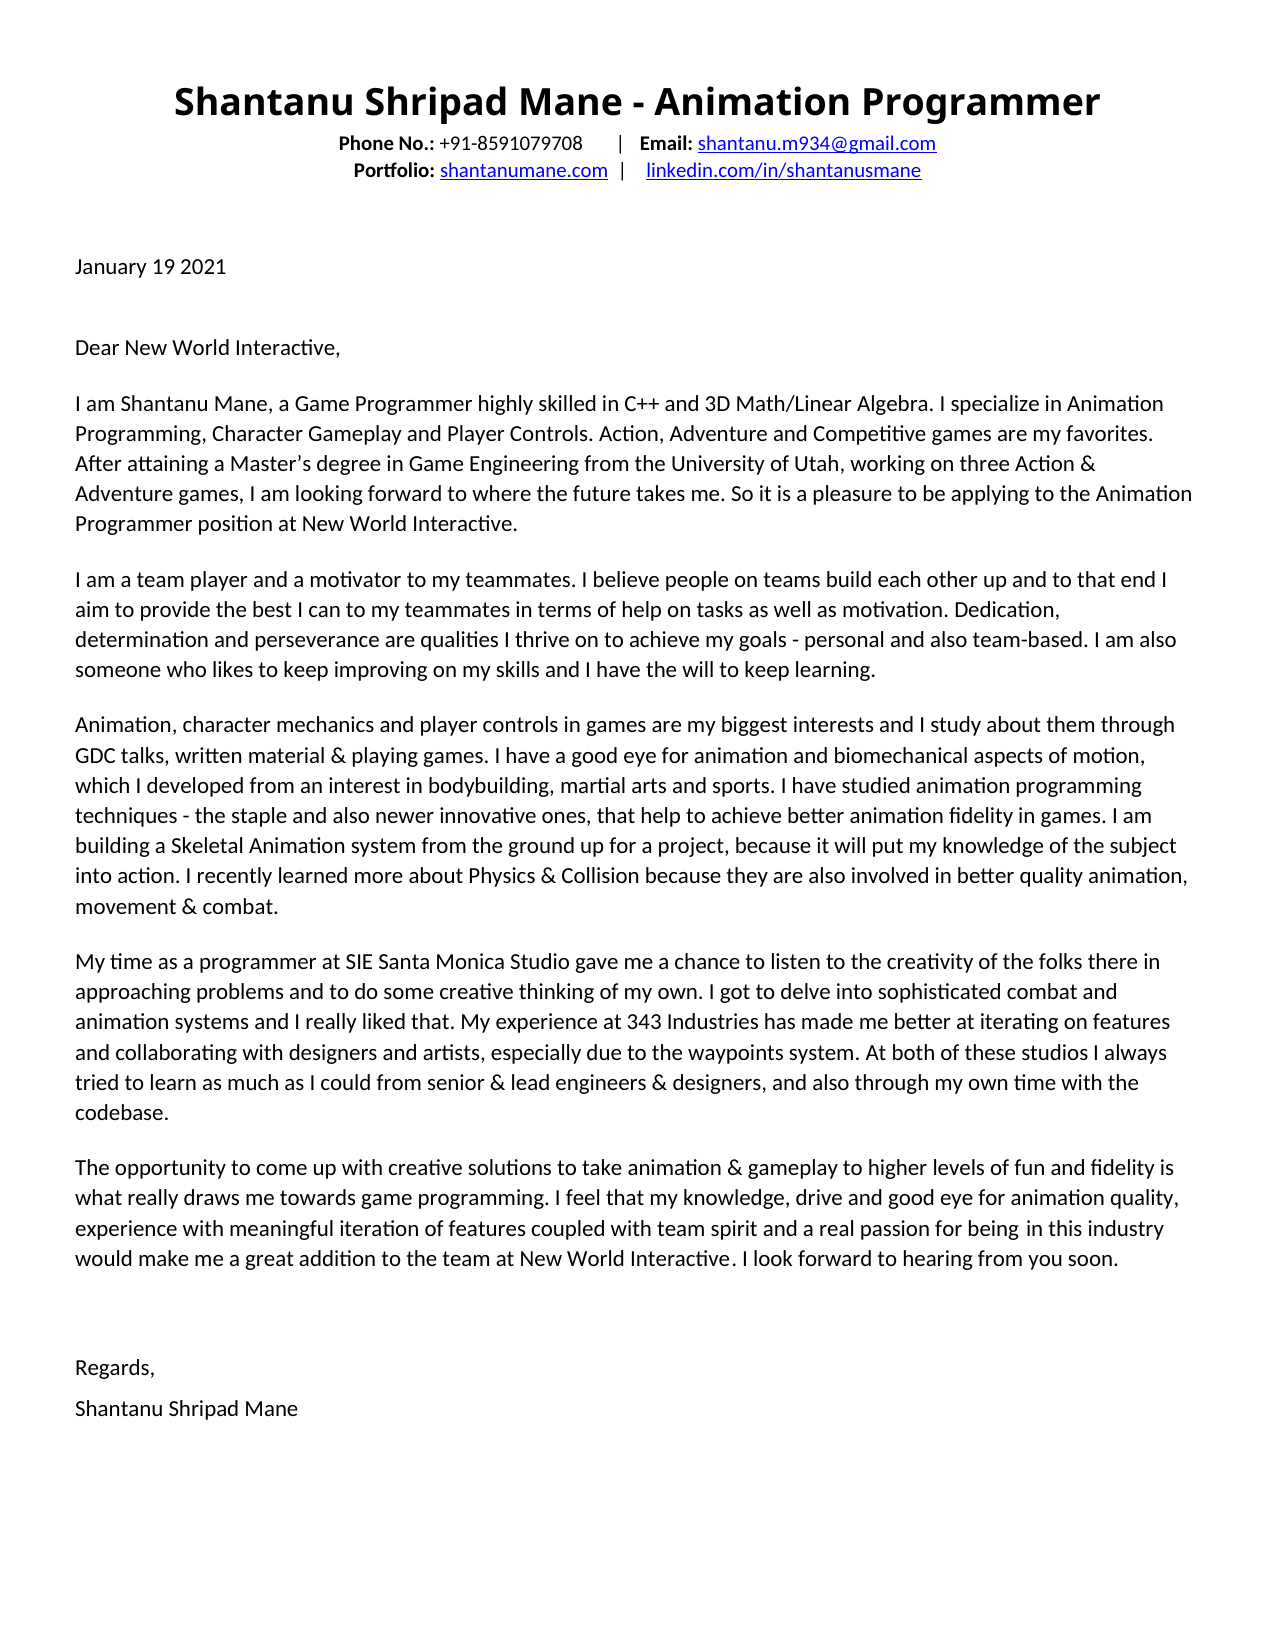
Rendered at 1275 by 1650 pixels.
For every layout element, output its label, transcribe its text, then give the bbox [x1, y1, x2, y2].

text Dear New World Interactive, [75, 333, 1200, 361]
text My time as a programmer at SIE Santa Monica Studio gave me a chance to listen to the creativity of the folks there in approaching problems and to do some creative thinking of my own. I got to delve into sophisticated combat and animation systems and I really liked that. My experience at 343 Industries has made me better at iterating on features and collaborating with designers and artists, especially due to the waypoints system. At both of these studios I always tried to learn as much as I could from senior & lead engineers & designers, and also through my own time with the codebase. [75, 947, 1200, 1126]
text I am Shantanu Mane, a Game Programmer highly skilled in C++ and 3D Math/Linear Algebra. I specialize in Animation Programming, Character Gameplay and Player Controls. Action, Adventure and Competitive games are my favorites. After attaining a Master’s degree in Game Engineering from the University of Utah, working on three Action & Adventure games, I am looking forward to where the future takes me. So it is a pleasure to be applying to the Animation Programmer position at New World Interactive. [75, 389, 1200, 537]
text I am a team player and a motivator to my teammates. I believe people on teams build each other up and to that end I aim to provide the best I can to my teammates in terms of help on tasks as well as motivation. Dedication, determination and perseverance are qualities I thrive on to achieve my goals - personal and also team-based. I am also someone who likes to keep improving on my skills and I have the will to keep learning. [75, 565, 1200, 683]
text The opportunity to come up with creative solutions to take animation & gameplay to higher levels of fun and fidelity is what really draws me towards game programming. I feel that my knowledge, drive and good eye for animation quality, experience with meaningful iteration of features coupled with team spirit and a real passion for being in this industry would make me a great addition to the team at New World Interactive. I look forward to hearing from you soon. [75, 1153, 1200, 1272]
text Portfolio: shantanumane.com | linkedin.com/in/shantanusmane [75, 157, 1200, 183]
text Regards, [75, 1353, 1200, 1381]
text Phone No.: +91-8591079708 | Email: shantanu.m934@gmail.com [75, 130, 1200, 156]
text Shantanu Shripad Mane - Animation Programmer [75, 75, 1200, 126]
text Shantanu Shripad Mane [75, 1394, 1200, 1422]
text Animation, character mechanics and player controls in games are my biggest interests and I study about them through GDC talks, written material & playing games. I have a good eye for animation and biomechanical aspects of motion, which I developed from an interest in bodybuilding, martial arts and sports. I have studied animation programming techniques - the staple and also newer innovative ones, that help to achieve better animation fidelity in games. I am building a Skeletal Animation system from the ground up for a project, because it will put my knowledge of the subject into action. I recently learned more about Physics & Collision because they are also involved in better quality animation, movement & combat. [75, 711, 1200, 920]
text January 19 2021 [75, 252, 1200, 280]
